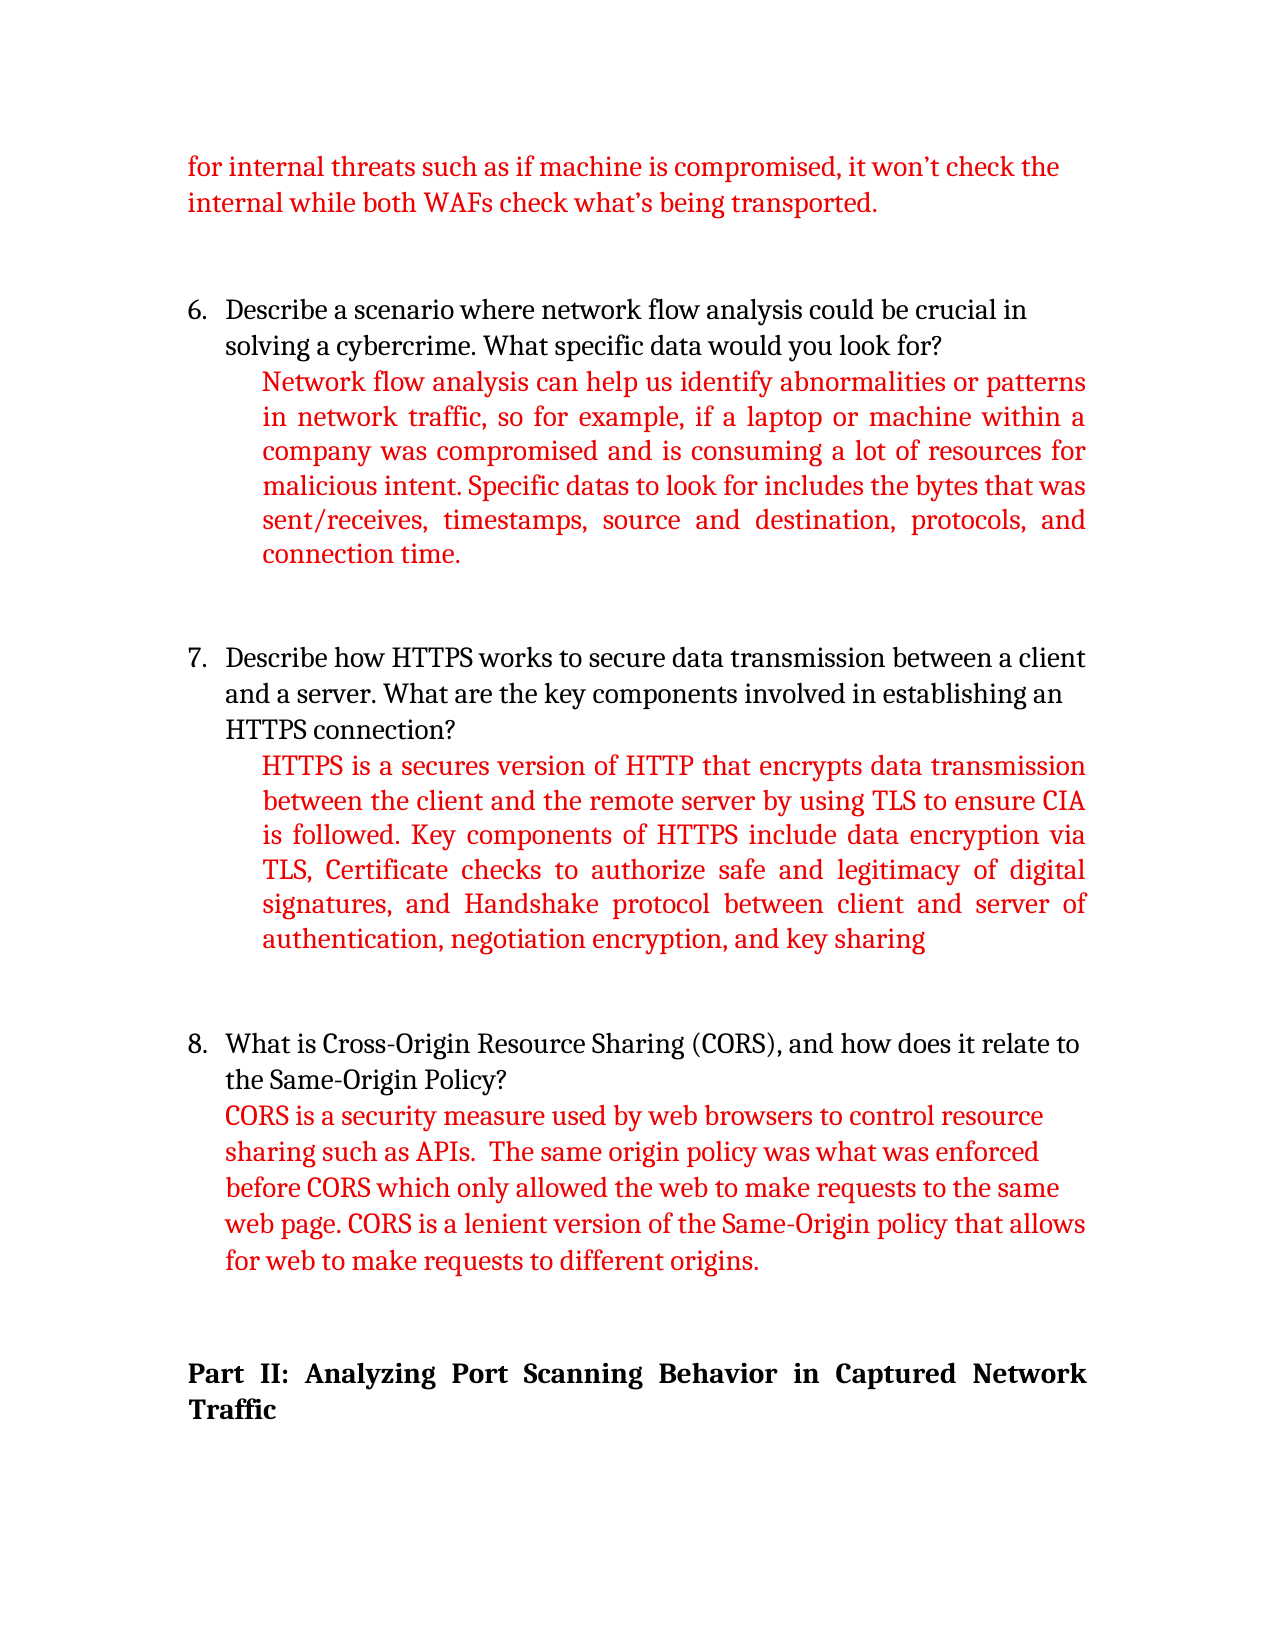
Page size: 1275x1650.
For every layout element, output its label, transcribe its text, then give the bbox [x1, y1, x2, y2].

list What is Cross-Origin Resource Sharing (CORS), and how does it relate to the Same-Origin Policy? [188, 1027, 1087, 1097]
list CORS is a security measure used by web browsers to control resource sharing such as APIs. The same origin policy was what was enforced before CORS which only allowed the web to make requests to the same web page. CORS is a lenient version of the Same-Origin policy that allows for web to make requests to different origins. [225, 1099, 1087, 1277]
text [187, 150, 1087, 220]
text Part II: Analyzing Port Scanning Behavior in Captured Network Traffic [188, 1357, 1087, 1427]
list Describe how HTTPS works to secure data transmission between a client and a server. What are the key components involved in establishing an HTTPS connection? [188, 641, 1087, 747]
list Describe a scenario where network flow analysis could be crucial in solving a cybercrime. What specific data would you look for? [188, 293, 1087, 363]
list Network flow analysis can help us identify abnormalities or patterns in network traffic, so for example, if a laptop or machine within a company was compromised and is consuming a lot of resources for malicious intent. Specific datas to look for includes the bytes that was sent/receives, timestamps, source and destination, protocols, and connection time. [261, 365, 1087, 571]
list HTTPS is a secures version of HTTP that encrypts data transmission between the client and the remote server by using TLS to ensure CIA is followed. Key components of HTTPS include data encryption via TLS, Certificate checks to authorize safe and legitimacy of digital signatures, and Handshake protocol between client and server of authentication, negotiation encryption, and key sharing [261, 749, 1087, 955]
